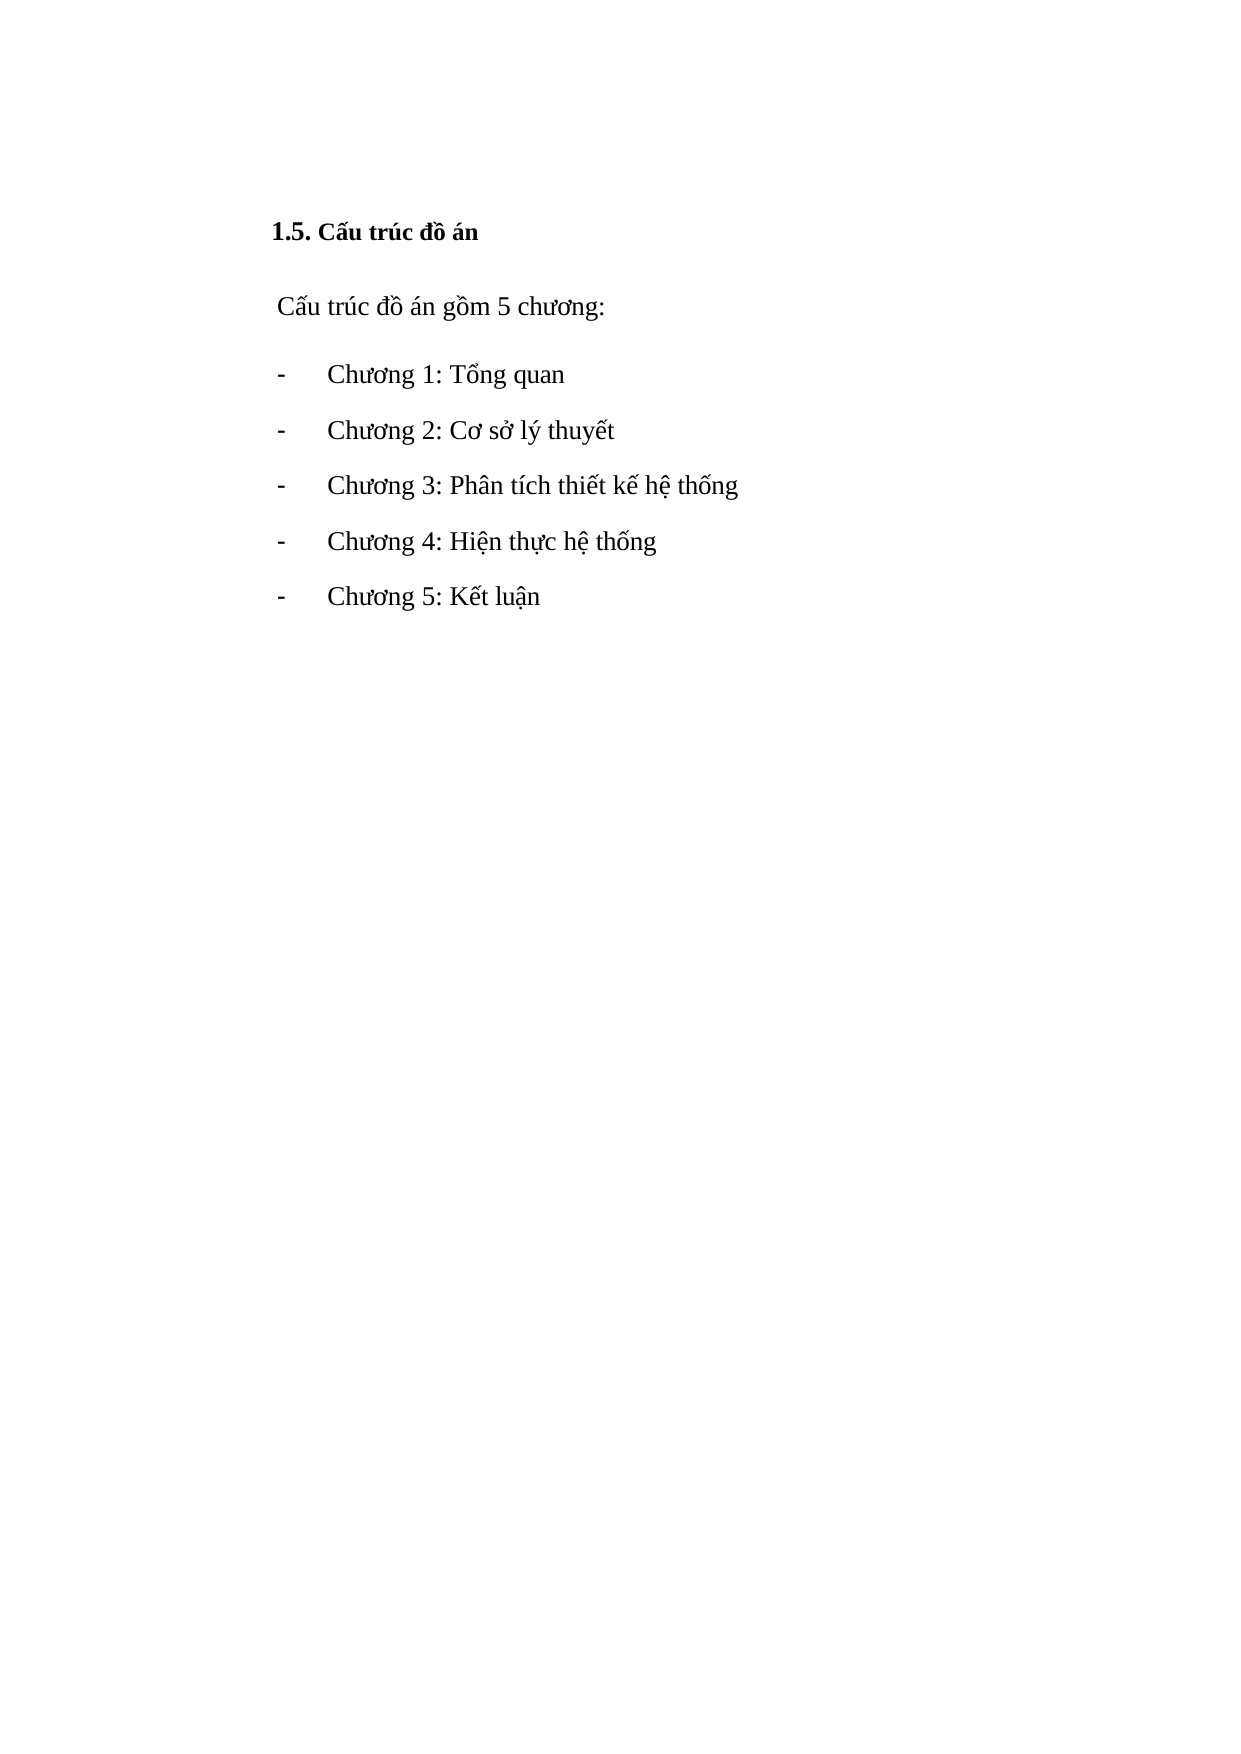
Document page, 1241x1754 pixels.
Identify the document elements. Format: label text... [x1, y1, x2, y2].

list Chương 5: Kết luận [202, 577, 1209, 613]
list Chương 3: Phân tích thiết kế hệ thống [202, 466, 1209, 503]
list Chương 1: Tổng quan [202, 354, 1209, 391]
text Cấu trúc đồ án gồm 5 chương: [202, 290, 1209, 321]
list Chương 4: Hiện thực hệ thống [202, 521, 1209, 558]
list Cấu trúc đồ án [202, 215, 1209, 247]
list Chương 2: Cơ sở lý thuyết [202, 410, 1209, 447]
